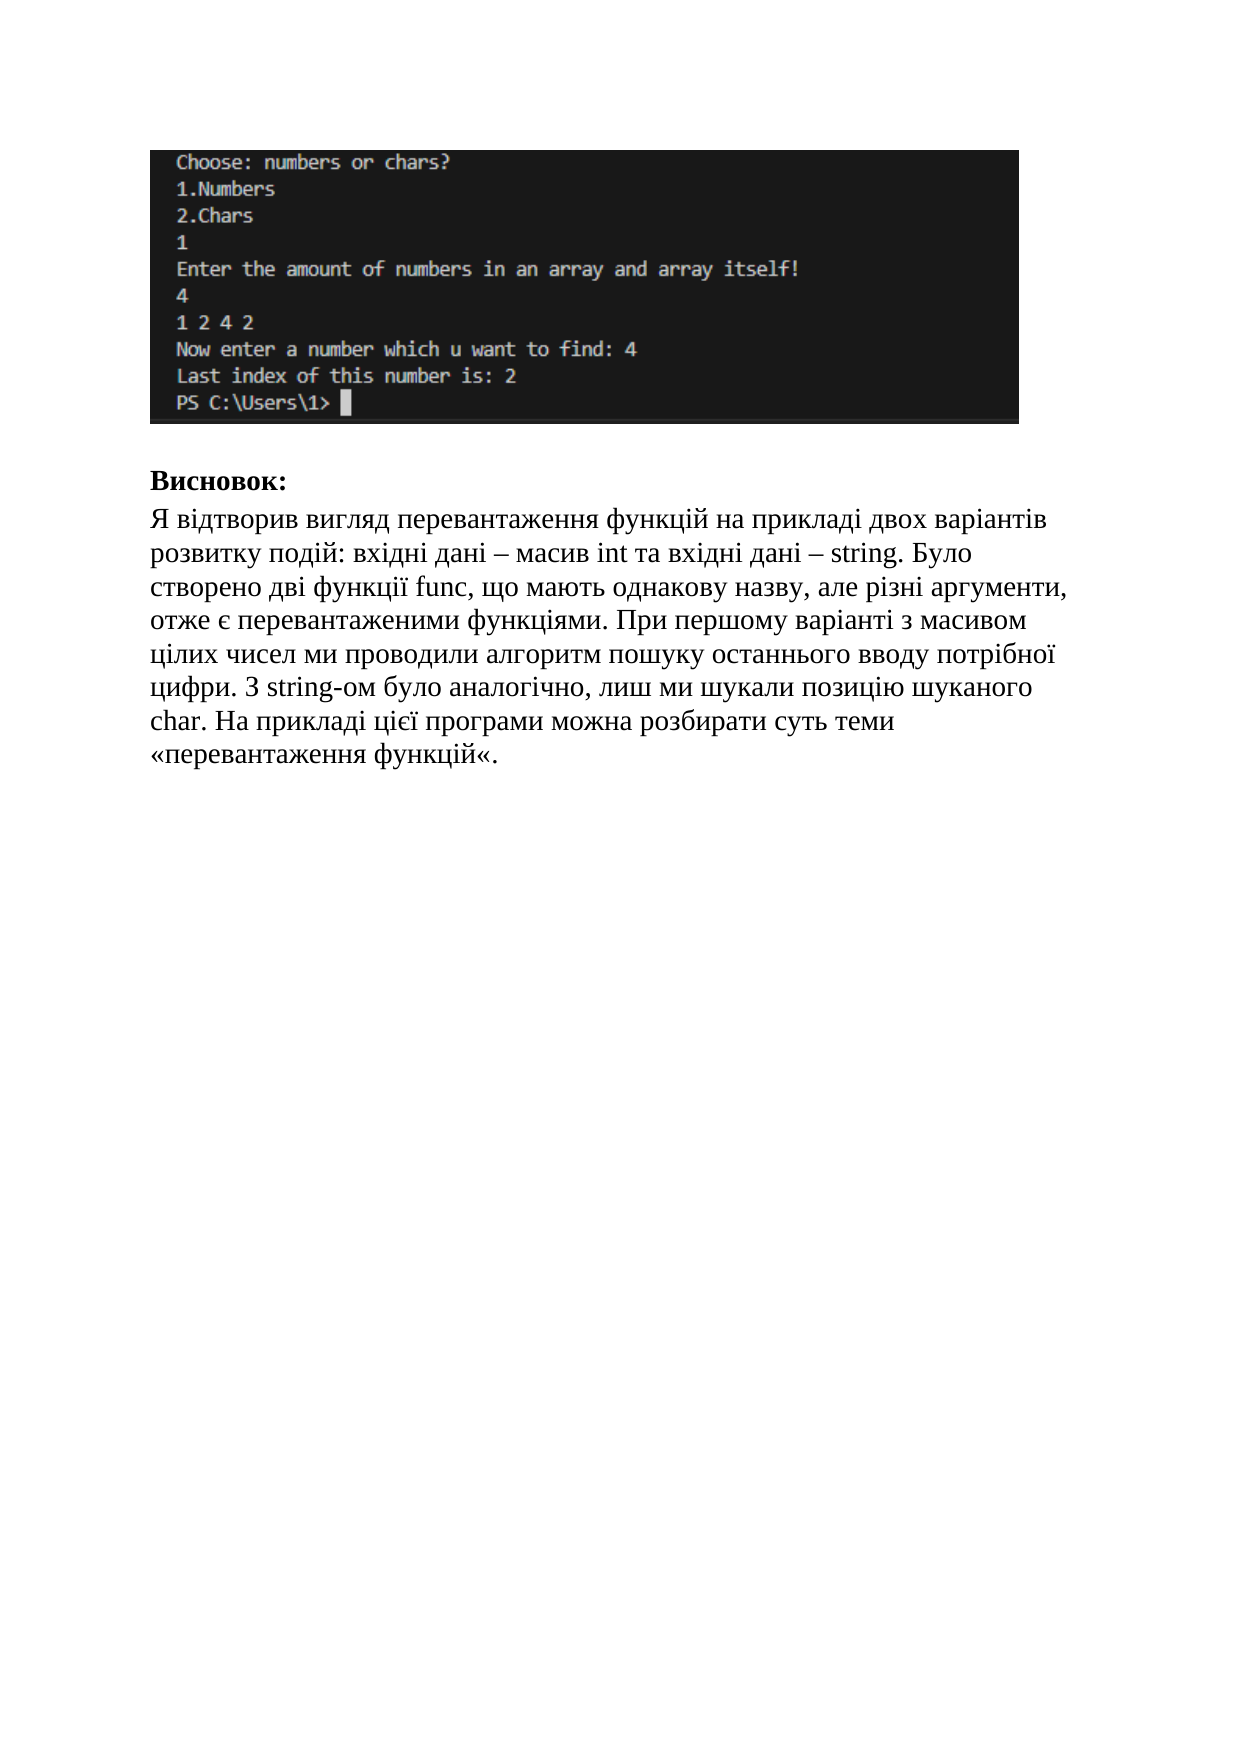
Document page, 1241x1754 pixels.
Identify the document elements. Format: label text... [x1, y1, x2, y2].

text Я відтворив вигляд перевантаження функцій на прикладі двох варіантів розвитку подій: вхідні дані – масив int та вхідні дані – string. Було створено дві функції func, що мають однакову назву, але різні аргументи, отже є перевантаженими функціями. При першому варіанті з масивом цілих чисел ми проводили алгоритм пошуку останнього вводу потрібної цифри. З string-ом було аналогічно, лиш ми шукали позицію шуканого char. На прикладі цієї програми можна розбирати суть теми «перевантаження функцій«. [150, 502, 1090, 770]
text Висновок: [150, 463, 1090, 497]
picture [150, 150, 1019, 424]
